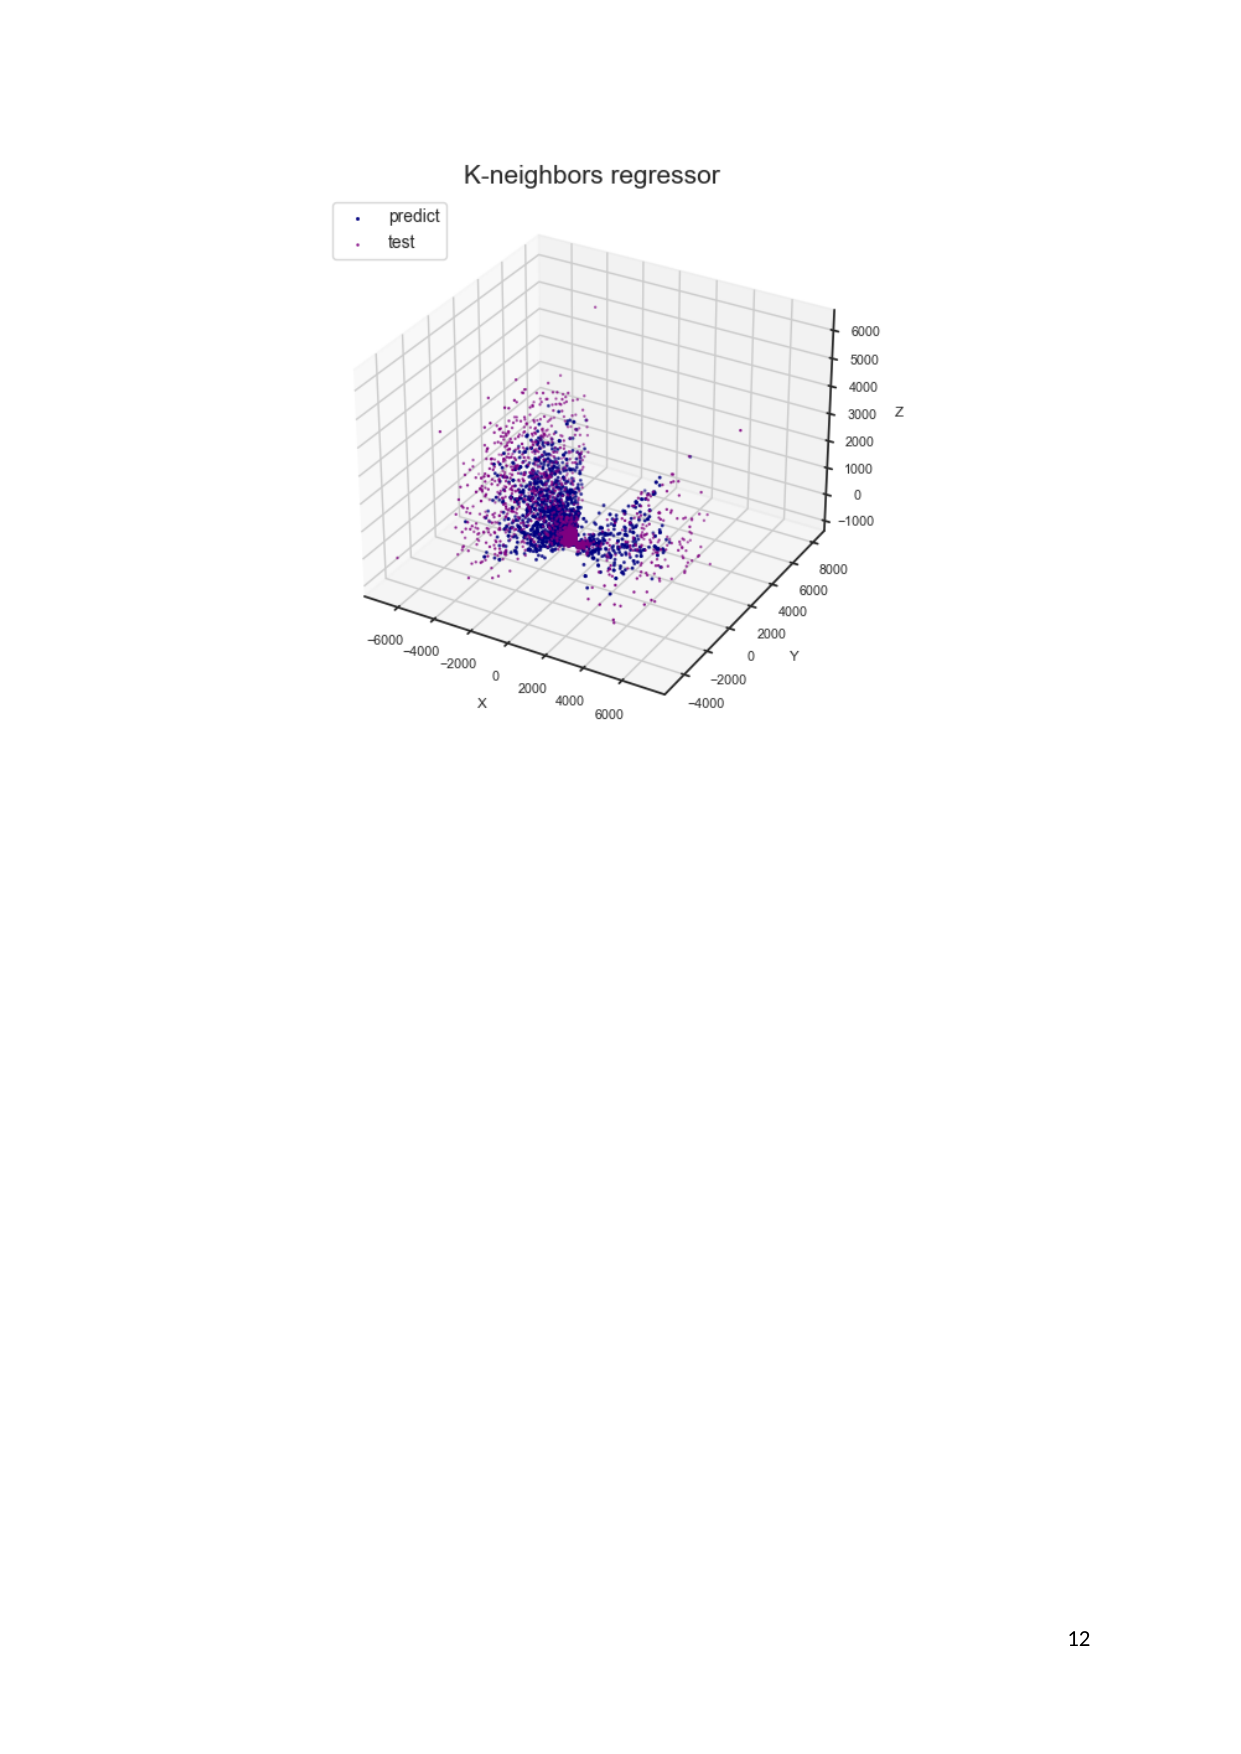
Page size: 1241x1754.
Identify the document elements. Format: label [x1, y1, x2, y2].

picture [325, 150, 916, 744]
